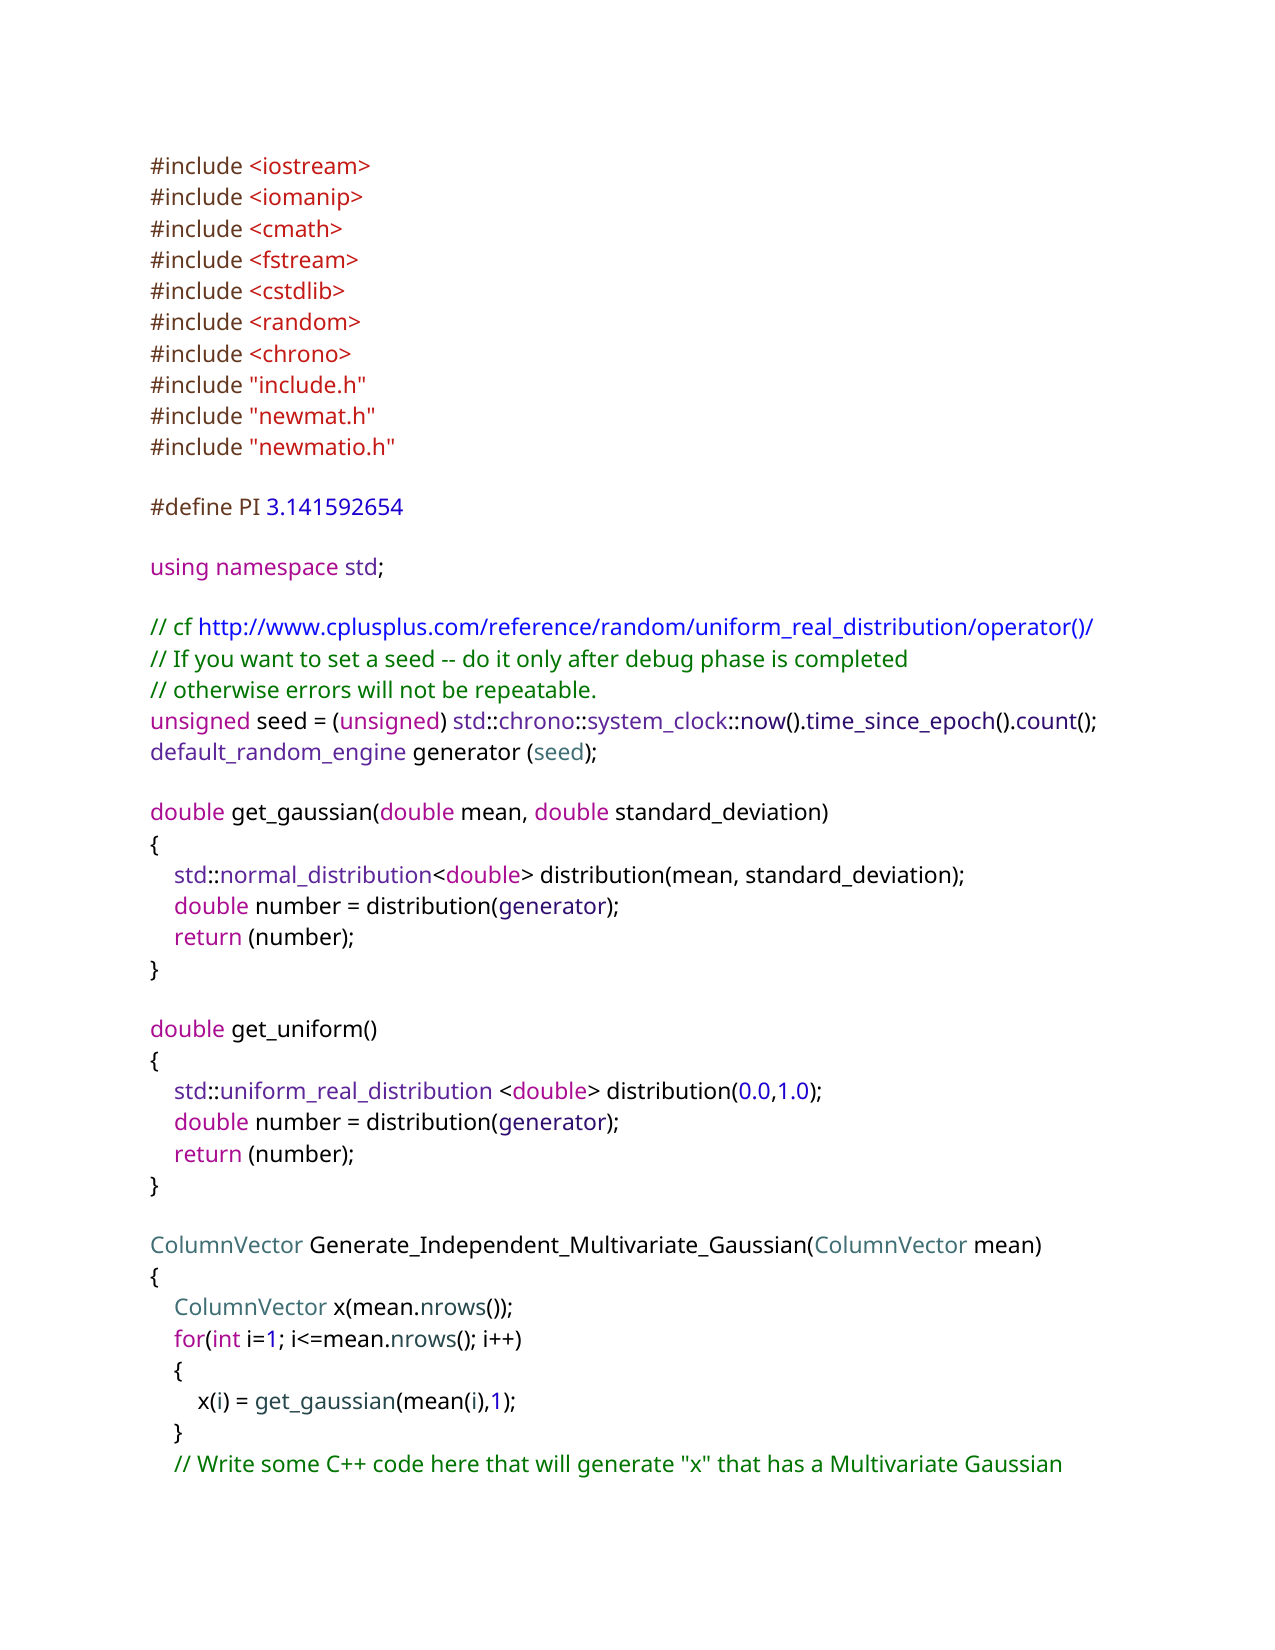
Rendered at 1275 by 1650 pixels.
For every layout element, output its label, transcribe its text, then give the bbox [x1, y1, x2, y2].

text double get_gaussian(double mean, double standard_deviation) [150, 796, 1125, 827]
text ColumnVector Generate_Independent_Multivariate_Gaussian(ColumnVector mean) [150, 1229, 1125, 1260]
text // Write some C++ code here that will generate "x" that has a Multivariate Gaussian [150, 1447, 1125, 1479]
text #include <cmath> [150, 212, 1125, 244]
text } [150, 1169, 1125, 1200]
text double number = distribution(generator); [150, 1106, 1125, 1137]
text #include <chrono> [150, 337, 1125, 369]
text std::normal_distribution<double> distribution(mean, standard_deviation); [150, 859, 1125, 890]
text { [150, 1260, 1125, 1291]
text #include <iostream> [150, 150, 1125, 181]
text // otherwise errors will not be repeatable. [150, 674, 1125, 705]
text default_random_engine generator (seed); [150, 736, 1125, 767]
text double get_uniform() [150, 1012, 1125, 1044]
text for(int i=1; i<=mean.nrows(); i++) [150, 1322, 1125, 1354]
text } [150, 1416, 1125, 1447]
text #include "newmat.h" [150, 400, 1125, 431]
text return (number); [150, 1137, 1125, 1169]
text return (number); [150, 921, 1125, 952]
text { [150, 1044, 1125, 1075]
text // cf http://www.cplusplus.com/reference/random/uniform_real_distribution/operator()/ [150, 611, 1125, 642]
text ColumnVector x(mean.nrows()); [150, 1291, 1125, 1322]
text using namespace std; [150, 551, 1125, 582]
text { [150, 1354, 1125, 1385]
text #include "newmatio.h" [150, 431, 1125, 462]
text #include "include.h" [150, 369, 1125, 400]
text double number = distribution(generator); [150, 890, 1125, 921]
text x(i) = get_gaussian(mean(i),1); [150, 1385, 1125, 1416]
text { [150, 827, 1125, 859]
text std::uniform_real_distribution <double> distribution(0.0,1.0); [150, 1075, 1125, 1106]
text // If you want to set a seed -- do it only after debug phase is completed [150, 642, 1125, 674]
text #include <fstream> [150, 244, 1125, 275]
text #define PI 3.141592654 [150, 491, 1125, 522]
text #include <cstdlib> [150, 275, 1125, 306]
text unsigned seed = (unsigned) std::chrono::system_clock::now().time_since_epoch().count(); [150, 705, 1125, 736]
text } [150, 952, 1125, 984]
text #include <random> [150, 306, 1125, 337]
text #include <iomanip> [150, 181, 1125, 212]
